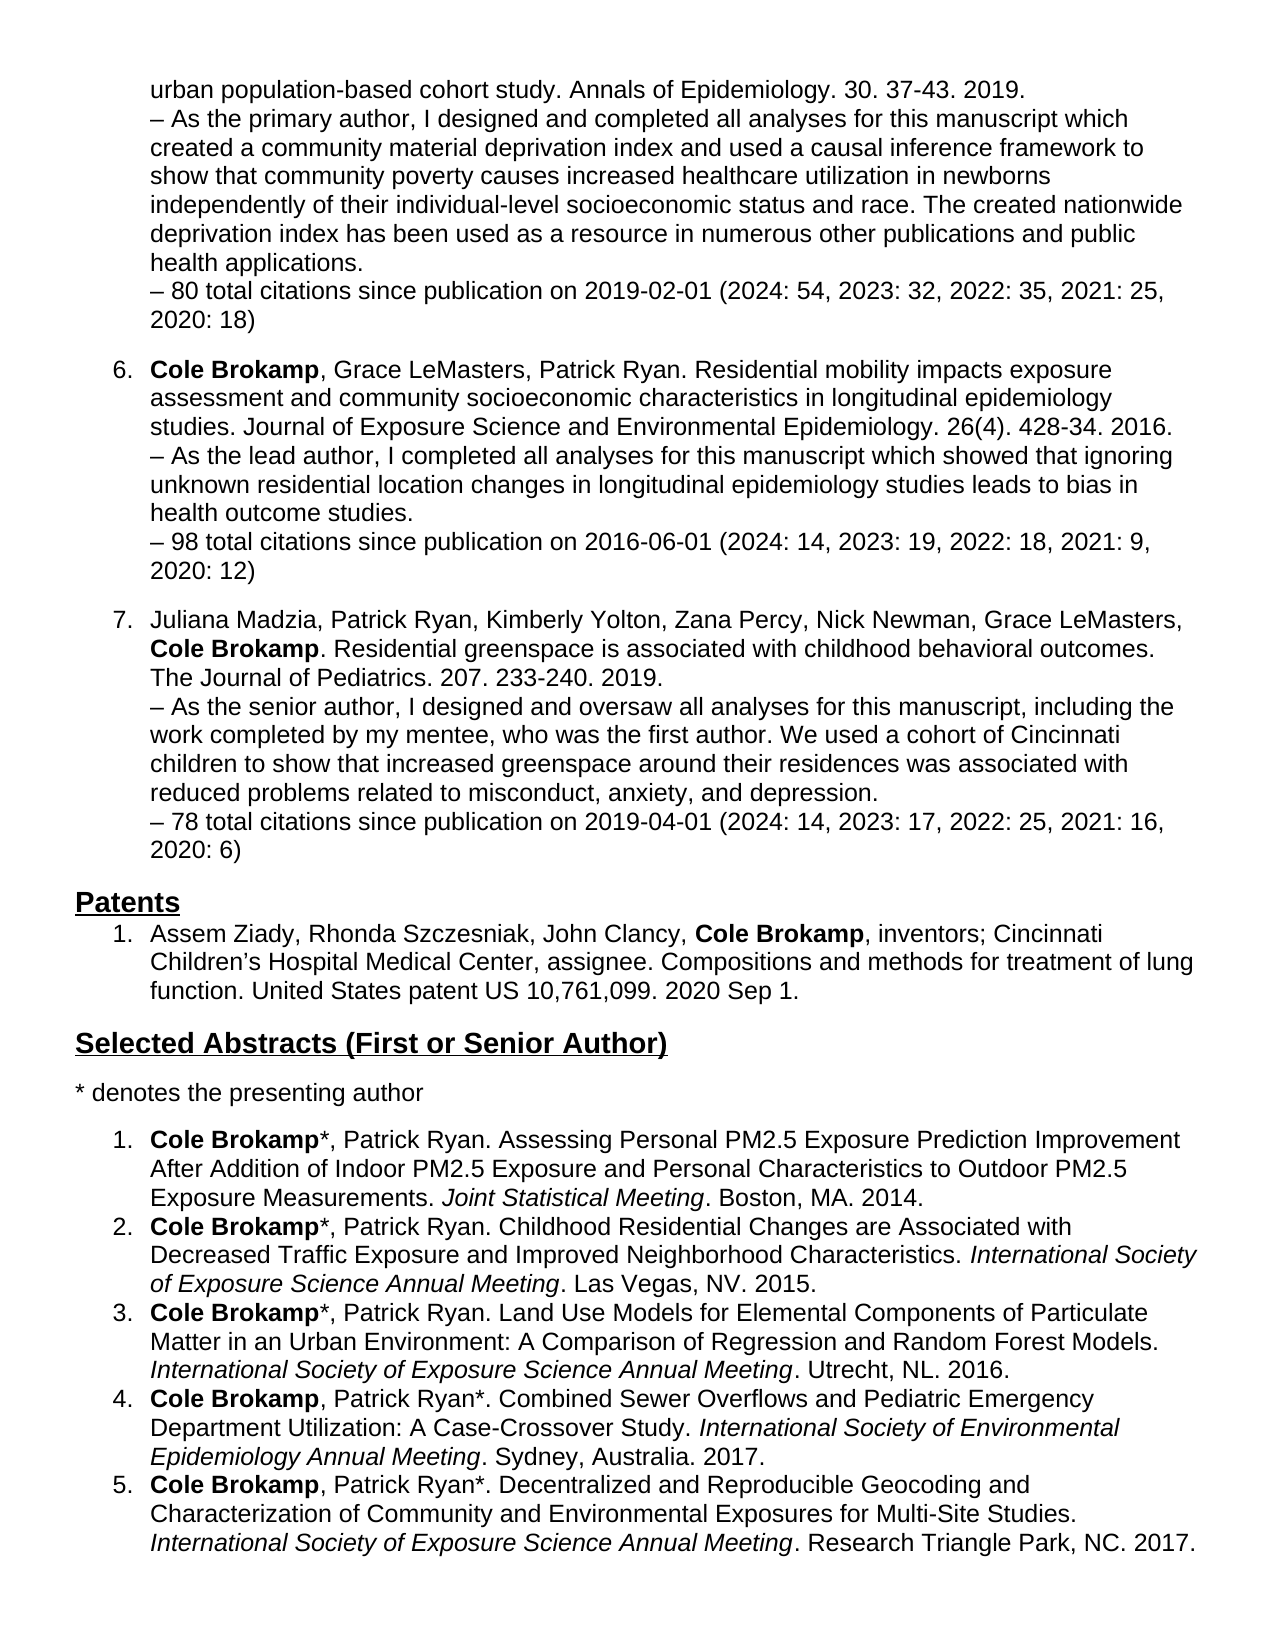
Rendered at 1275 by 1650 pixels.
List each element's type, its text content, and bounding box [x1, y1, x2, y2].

list Juliana Madzia, Patrick Ryan, Kimberly Yolton, Zana Percy, Nick Newman, Grace LeMasters, Cole Brokamp. Residential greenspace is associated with childhood behavioral outcomes. The Journal of Pediatrics. 207. 233-240. 2019. – As the senior author, I designed and oversaw all analyses for this manuscript, including the work completed by my mentee, who was the first author. We used a cohort of Cincinnati children to show that increased greenspace around their residences was associated with reduced problems related to misconduct, anxiety, and depression. – 78 total citations since publication on 2019-04-01 (2024: 14, 2023: 17, 2022: 25, 2021: 16, 2020: 6) [112, 605, 1200, 864]
text * denotes the presenting author [75, 1078, 1200, 1107]
subtitle Patents [75, 885, 1200, 918]
list Cole Brokamp, Grace LeMasters, Patrick Ryan. Residential mobility impacts exposure assessment and community socioeconomic characteristics in longitudinal epidemiology studies. Journal of Exposure Science and Environmental Epidemiology. 26(4). 428-34. 2016. – As the lead author, I completed all analyses for this manuscript which showed that ignoring unknown residential location changes in longitudinal epidemiology studies leads to bias in health outcome studies. – 98 total citations since publication on 2016-06-01 (2024: 14, 2023: 19, 2022: 18, 2021: 9, 2020: 12) [112, 354, 1200, 584]
list Assem Ziady, Rhonda Szczesniak, John Clancy, Cole Brokamp, inventors; Cincinnati Children’s Hospital Medical Center, assignee. Compositions and methods for treatment of lung function. United States patent US 10,761,099. 2020 Sep 1. [112, 918, 1200, 1005]
subtitle Selected Abstracts (First or Senior Author) [75, 1026, 1200, 1059]
